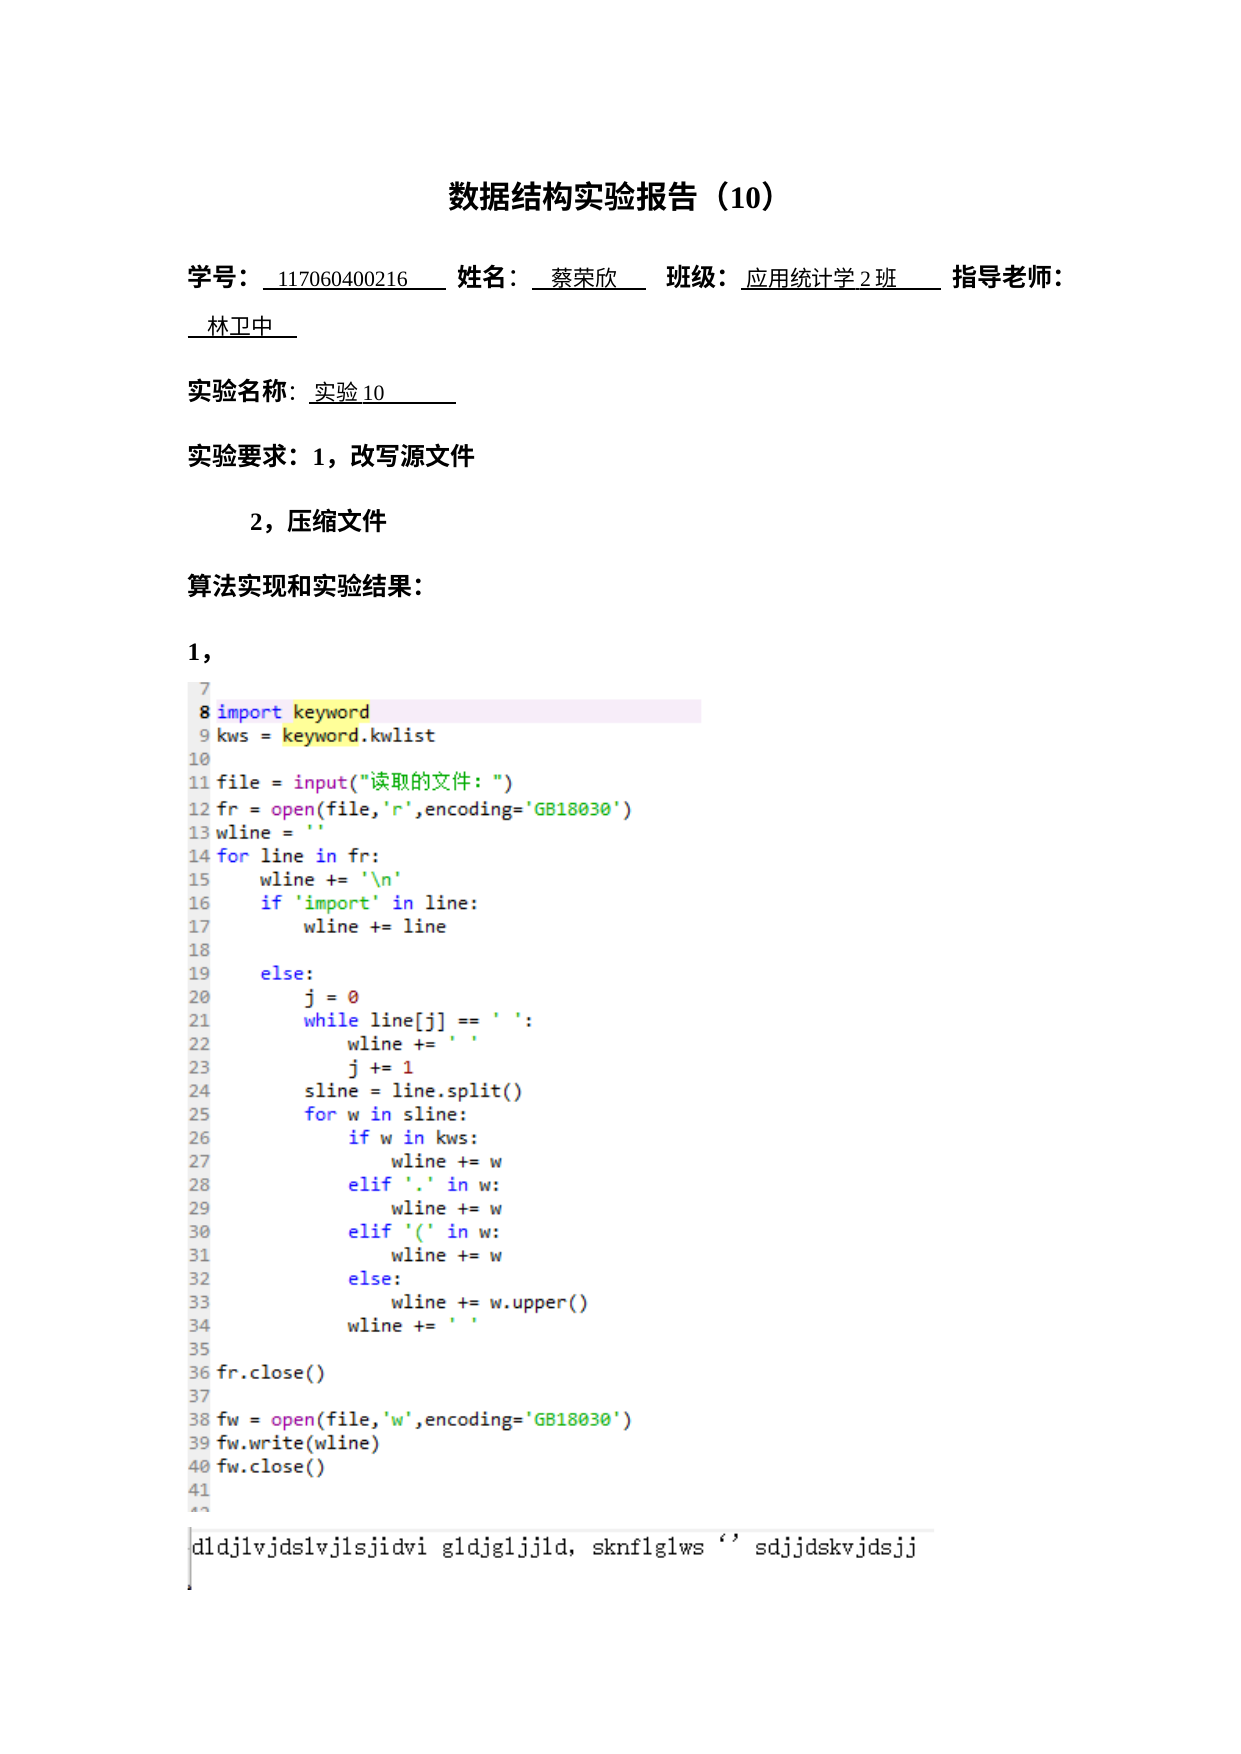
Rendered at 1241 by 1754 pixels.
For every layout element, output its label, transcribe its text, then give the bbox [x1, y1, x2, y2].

picture [187, 1527, 935, 1590]
text 学号： 117060400216 姓名： 蔡荣欣 班级： 应用统计学2班 指导老师： 林卫中 [187, 243, 1053, 341]
text 数据结构实验报告（10） [187, 162, 1053, 227]
picture [187, 682, 702, 1512]
text 2，压缩文件 [187, 487, 1053, 552]
list 1， [187, 617, 1053, 682]
text 实验名称： 实验10 [187, 357, 1053, 422]
list 算法实现和实验结果： [187, 552, 1053, 617]
text 实验要求：1，改写源文件 [187, 422, 1053, 487]
